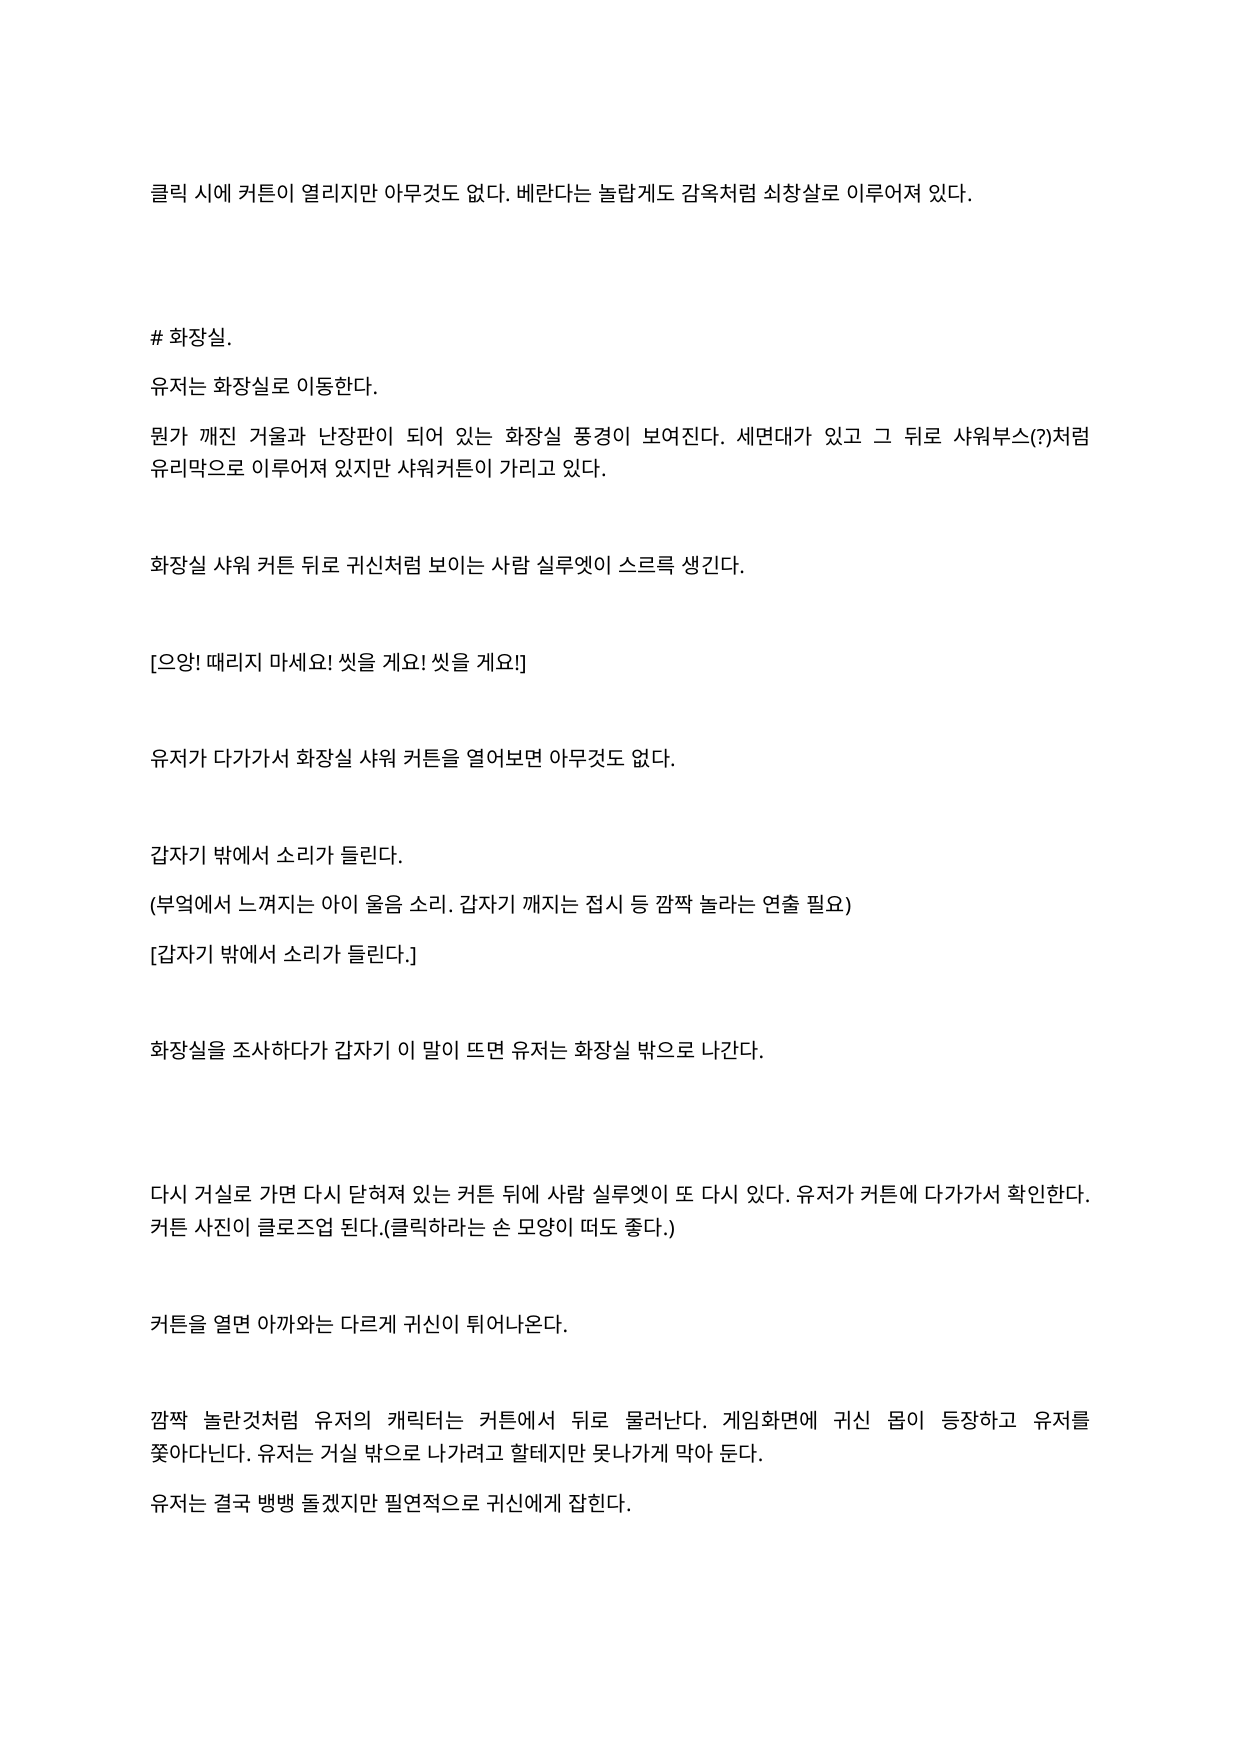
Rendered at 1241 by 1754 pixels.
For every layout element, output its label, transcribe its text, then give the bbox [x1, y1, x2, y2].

text (부엌에서 느껴지는 아이 울음 소리. 갑자기 깨지는 접시 등 깜짝 놀라는 연출 필요) [150, 889, 1090, 919]
text 갑자기 밖에서 소리가 들린다. [150, 839, 1090, 869]
text 화장실을 조사하다가 갑자기 이 말이 뜨면 유저는 화장실 밖으로 나간다. [150, 1035, 1090, 1065]
text [으앙! 때리지 마세요! 씻을 게요! 씻을 게요!] [150, 646, 1090, 676]
text # 화장실. [150, 321, 1090, 351]
text 깜짝 놀란것처럼 유저의 캐릭터는 커튼에서 뒤로 물러난다. 게임화면에 귀신 몹이 등장하고 유저를 쫓아다닌다. 유저는 거실 밖으로 나가려고 할테지만 못나가게 막아 둔다. [150, 1405, 1090, 1468]
text 유저는 화장실로 이동한다. [150, 371, 1090, 401]
text 화장실 샤워 커튼 뒤로 귀신처럼 보이는 사람 실루엣이 스르륵 생긴다. [150, 549, 1090, 579]
text 유저는 결국 뱅뱅 돌겠지만 필연적으로 귀신에게 잡힌다. [150, 1487, 1090, 1517]
text 다시 거실로 가면 다시 닫혀져 있는 커튼 뒤에 사람 실루엣이 또 다시 있다. 유저가 커튼에 다가가서 확인한다. 커튼 사진이 클로즈업 된다.(클릭하라는 손 모양이 떠도 좋다.) [150, 1179, 1090, 1242]
text 뭔가 깨진 거울과 난장판이 되어 있는 화장실 풍경이 보여진다. 세면대가 있고 그 뒤로 샤워부스(?)처럼 유리막으로 이루어져 있지만 샤워커튼이 가리고 있다. [150, 420, 1090, 483]
text 유저가 다가가서 화장실 샤워 커튼을 열어보면 아무것도 없다. [150, 743, 1090, 773]
text 커튼을 열면 아까와는 다르게 귀신이 튀어나온다. [150, 1308, 1090, 1338]
text [갑자기 밖에서 소리가 들린다.] [150, 938, 1090, 968]
text 클릭 시에 커튼이 열리지만 아무것도 없다. 베란다는 놀랍게도 감옥처럼 쇠창살로 이루어져 있다. [150, 177, 1090, 207]
